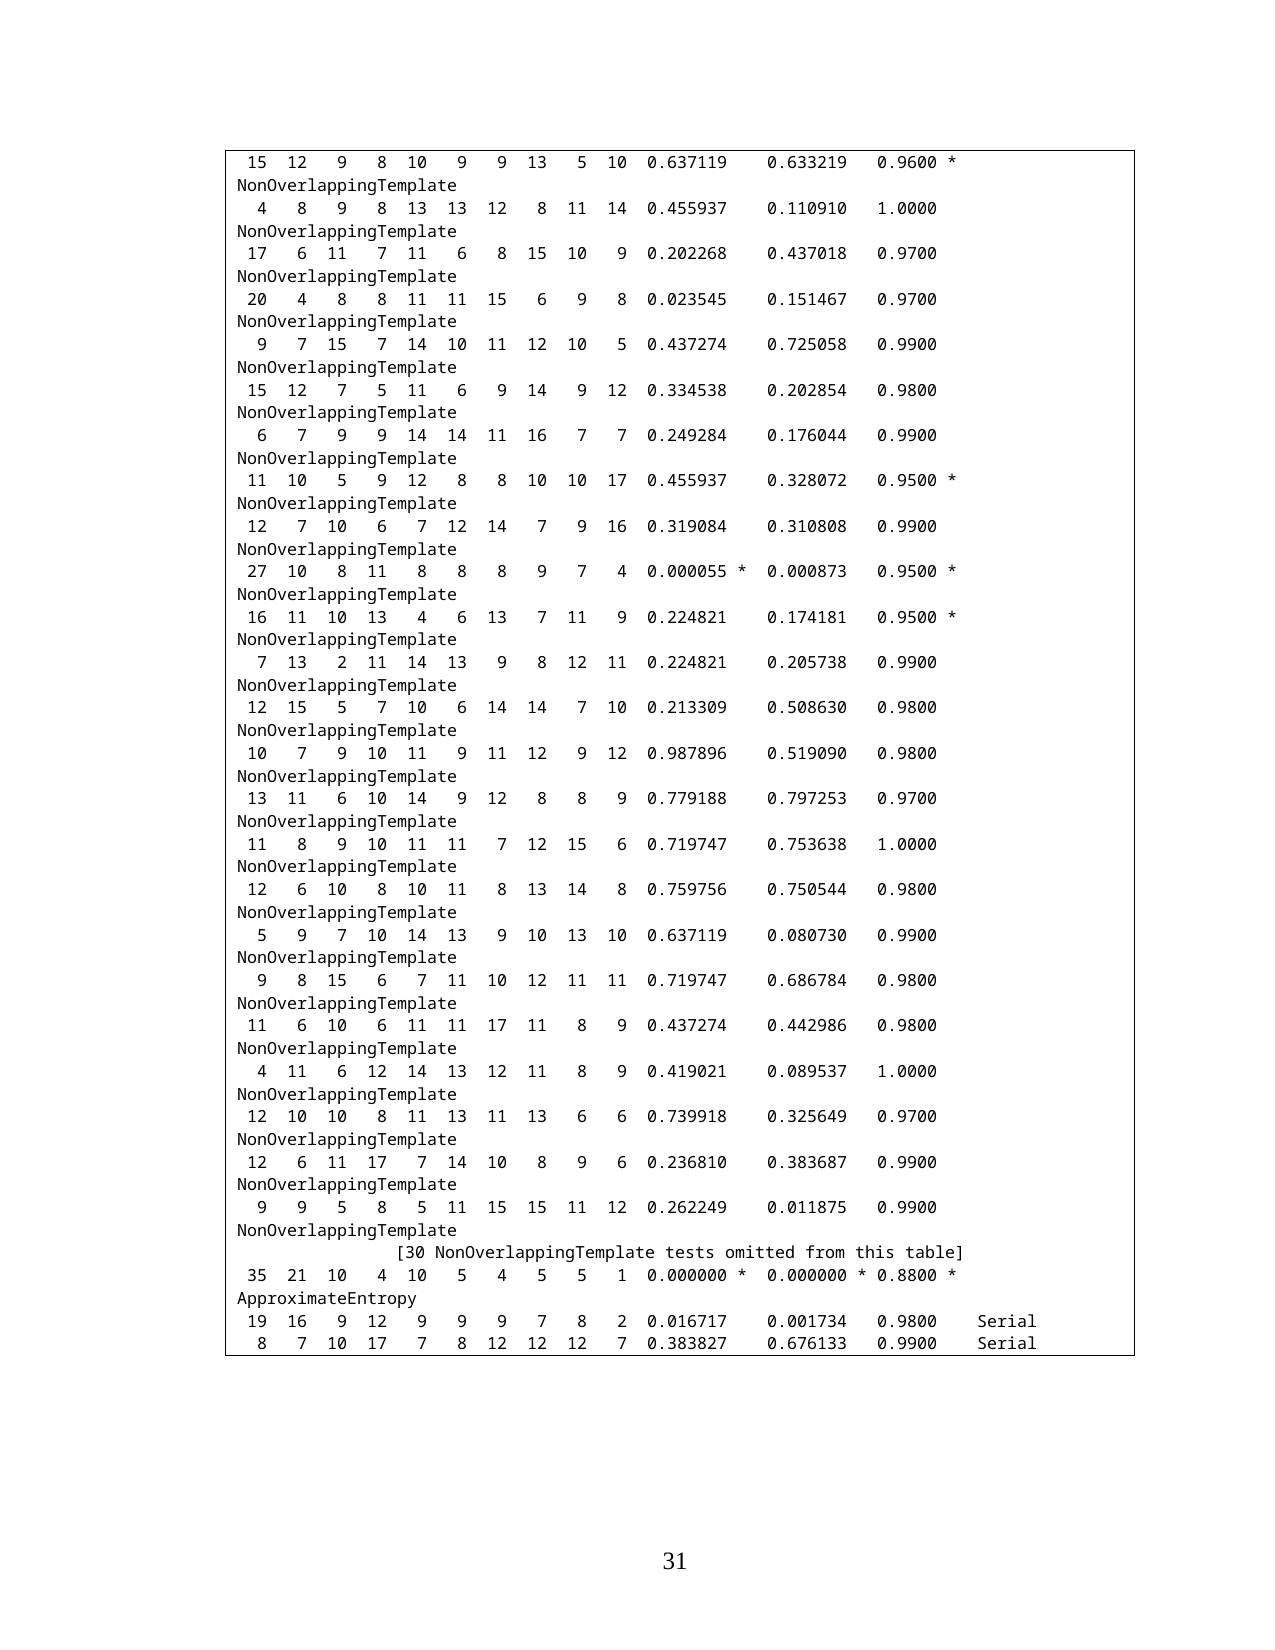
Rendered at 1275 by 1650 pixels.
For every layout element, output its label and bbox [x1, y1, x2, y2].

table_header [226, 151, 1134, 1354]
